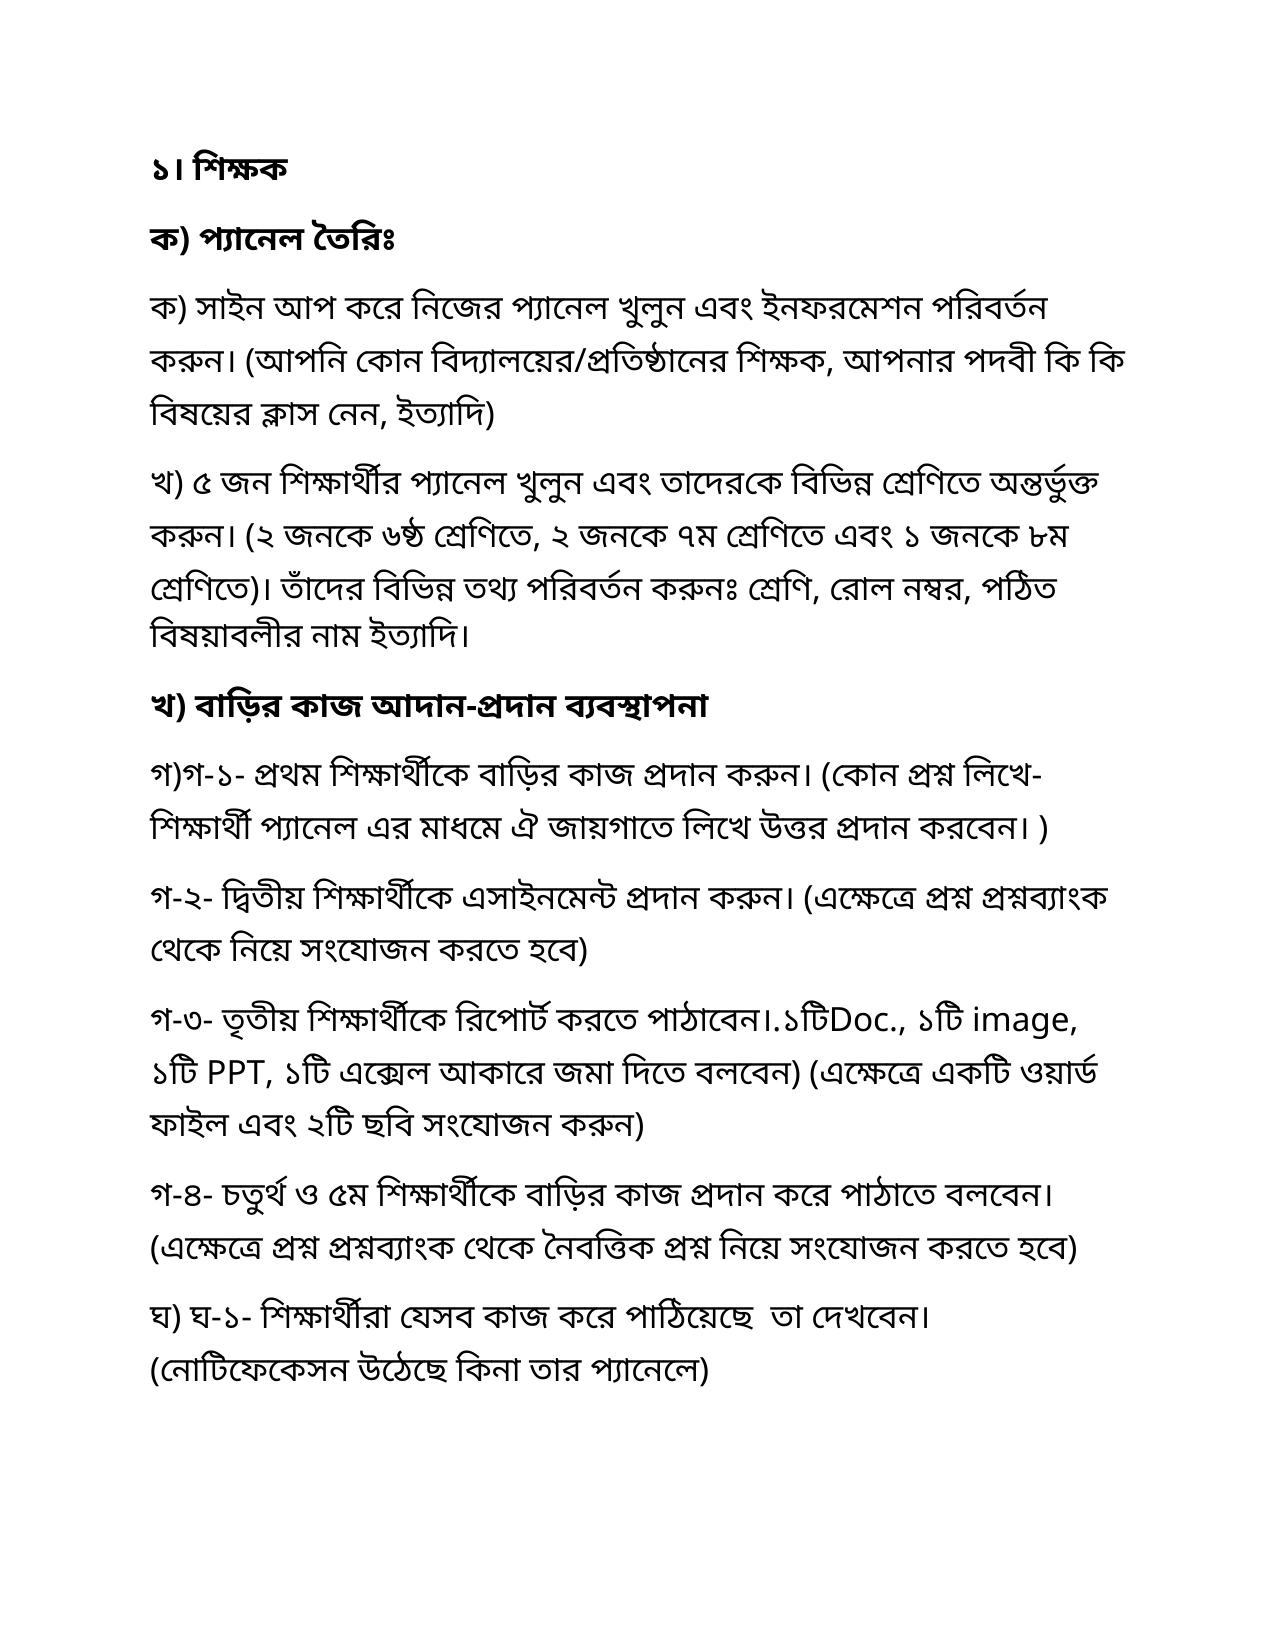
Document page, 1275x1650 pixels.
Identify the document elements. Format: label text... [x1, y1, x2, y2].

text গ)গ-১- প্রথম শিক্ষার্থীকে বাড়ির কাজ প্রদান করুন। (কোন প্রশ্ন লিখে- শিক্ষার্থী প্যানেল এর মাধমে ঐ জায়গাতে লিখে উত্তর প্রদান করবেন। ) [150, 751, 1125, 853]
text ১। শিক্ষক [150, 150, 1125, 194]
text ক) সাইন আপ করে নিজের প্যানেল খুলুন এবং ইনফরমেশন পরিবর্তন করুন। (আপনি কোন বিদ্যালয়ের/প্রতিষ্ঠানের শিক্ষক, আপনার পদবী কি কি বিষয়ের ক্লাস নেন, ইত্যাদি) [150, 284, 1125, 438]
text গ-২- দ্বিতীয় শিক্ষার্থীকে এসাইনমেন্ট প্রদান করুন। (এক্ষেত্রে প্রশ্ন প্রশ্নব্যাংক থেকে নিয়ে সংযোজন করতে হবে) [150, 873, 1125, 975]
text গ-৩- তৃতীয় শিক্ষার্থীকে রিপোর্ট করতে পাঠাবেন।.১টিDoc., ১টি image, ১টি PPT, ১টি এক্সেল আকারে জমা দিতে বলবেন) (এক্ষেত্রে একটি ওয়ার্ড ফাইল এবং ২টি ছবি সংযোজন করুন) [150, 996, 1125, 1150]
text গ-৪- চতুর্থ ও ৫ম শিক্ষার্থীকে বাড়ির কাজ প্রদান করে পাঠাতে বলবেন। (এক্ষেত্রে প্রশ্ন প্রশ্নব্যাংক থেকে নৈবত্তিক প্রশ্ন নিয়ে সংযোজন করতে হবে) [150, 1171, 1125, 1273]
text ক) প্যানেল তৈরিঃ [150, 214, 1125, 263]
text খ) ৫ জন শিক্ষার্থীর প্যানেল খুলুন এবং তাদেরকে বিভিন্ন শ্রেণিতে অন্তর্ভুক্ত করুন। (২ জনকে ৬ষ্ঠ শ্রেণিতে, ২ জনকে ৭ম শ্রেণিতে এবং ১ জনকে ৮ম শ্রেণিতে)। তাঁদের বিভিন্ন তথ্য পরিবর্তন করুনঃ শ্রেণি, রোল নম্বর, পঠিত বিষয়াবলীর নাম ইত্যাদি। [150, 459, 1125, 661]
text ঘ) ঘ-১- শিক্ষার্থীরা যেসব কাজ করে পাঠিয়েছে তা দেখবেন। (নোটিফেকেসন উঠেছে কিনা তার প্যানেলে) [150, 1293, 1125, 1395]
text খ) বাড়ির কাজ আদান-প্রদান ব্যবস্থাপনা [150, 681, 1125, 731]
